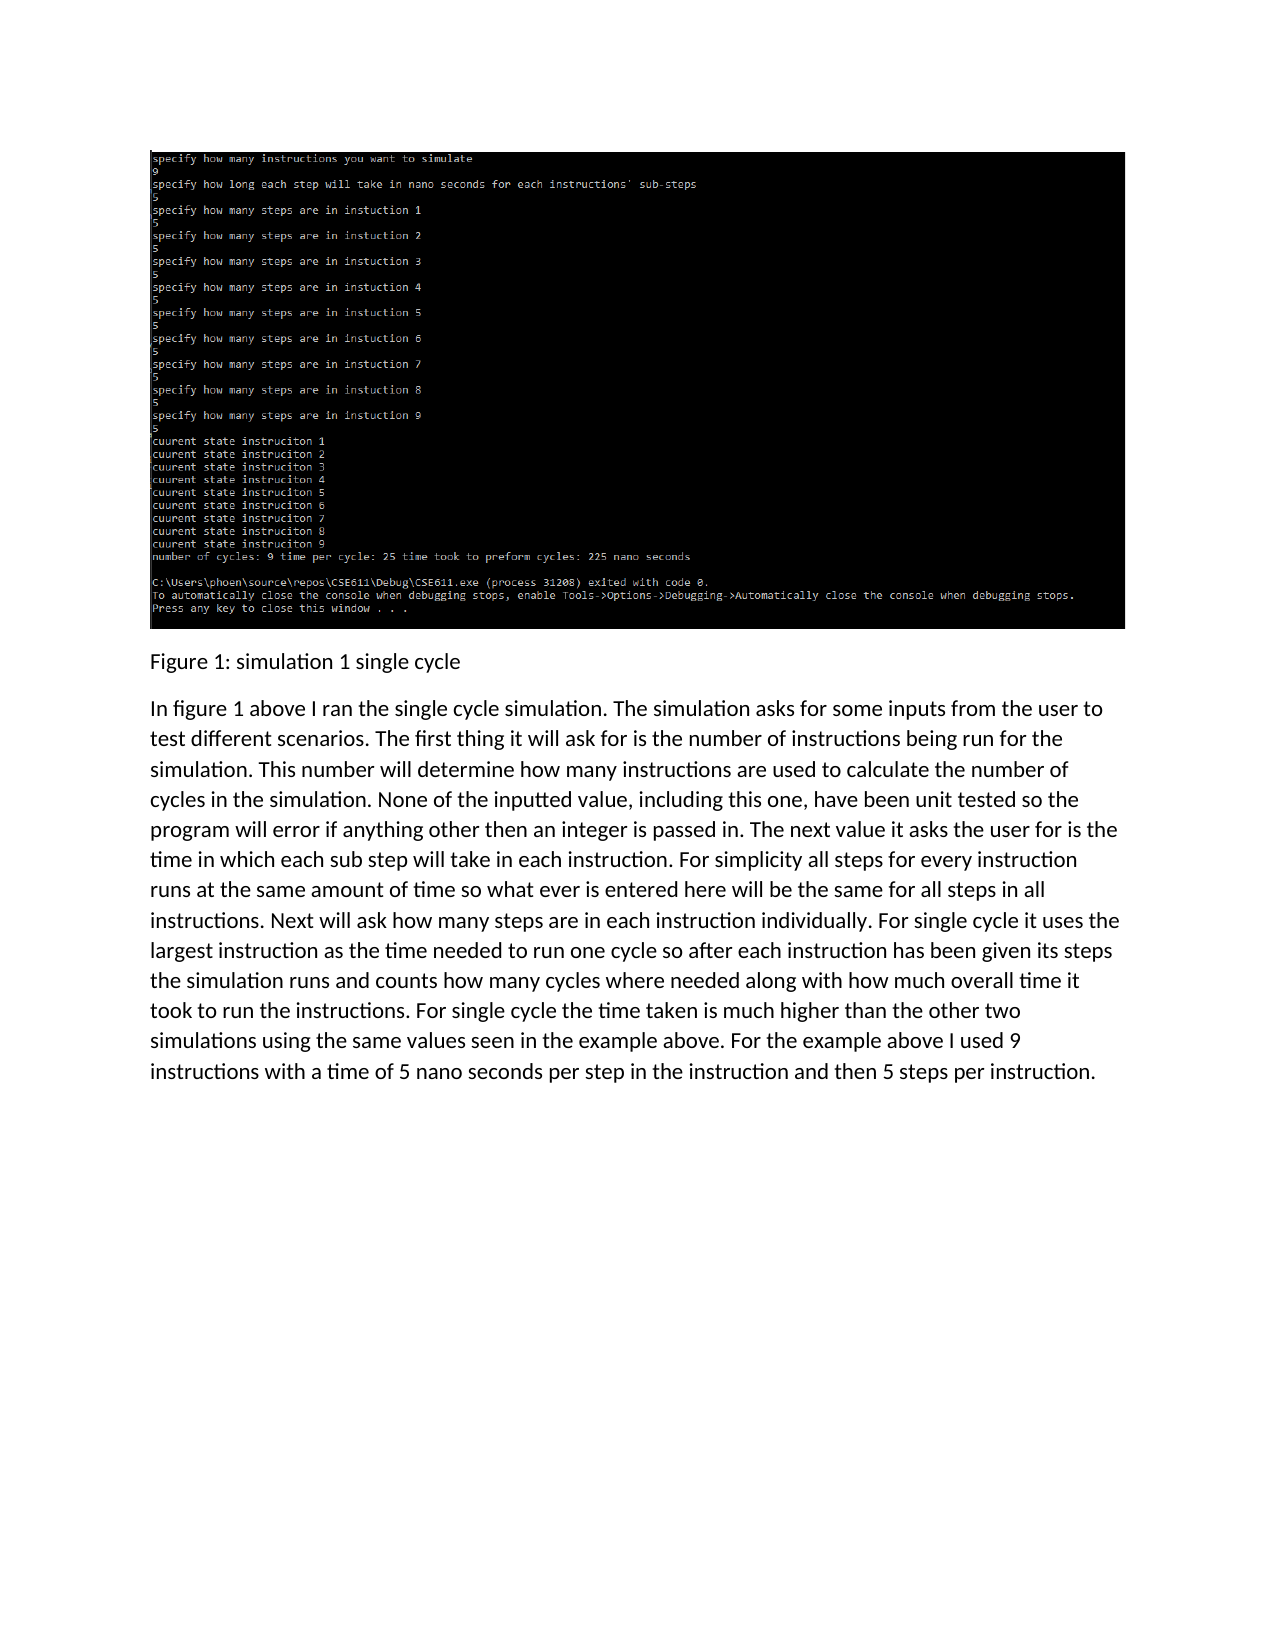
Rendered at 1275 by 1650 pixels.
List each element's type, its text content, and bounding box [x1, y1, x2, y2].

text Figure 1: simulation 1 single cycle [150, 647, 1125, 676]
text In figure 1 above I ran the single cycle simulation. The simulation asks for some inputs from the user to test different scenarios. The first thing it will ask for is the number of instructions being run for the simulation. This number will determine how many instructions are used to calculate the number of cycles in the simulation. None of the inputted value, including this one, have been unit tested so the program will error if anything other then an integer is passed in. The next value it asks the user for is the time in which each sub step will take in each instruction. For simplicity all steps for every instruction runs at the same amount of time so what ever is entered here will be the same for all steps in all instructions. Next will ask how many steps are in each instruction individually. For single cycle it uses the largest instruction as the time needed to run one cycle so after each instruction has been given its steps the simulation runs and counts how many cycles where needed along with how much overall time it took to run the instructions. For single cycle the time taken is much higher than the other two simulations using the same values seen in the example above. For the example above I used 9 instructions with a time of 5 nano seconds per step in the instruction and then 5 steps per instruction. [150, 694, 1125, 1085]
picture [150, 150, 1125, 629]
